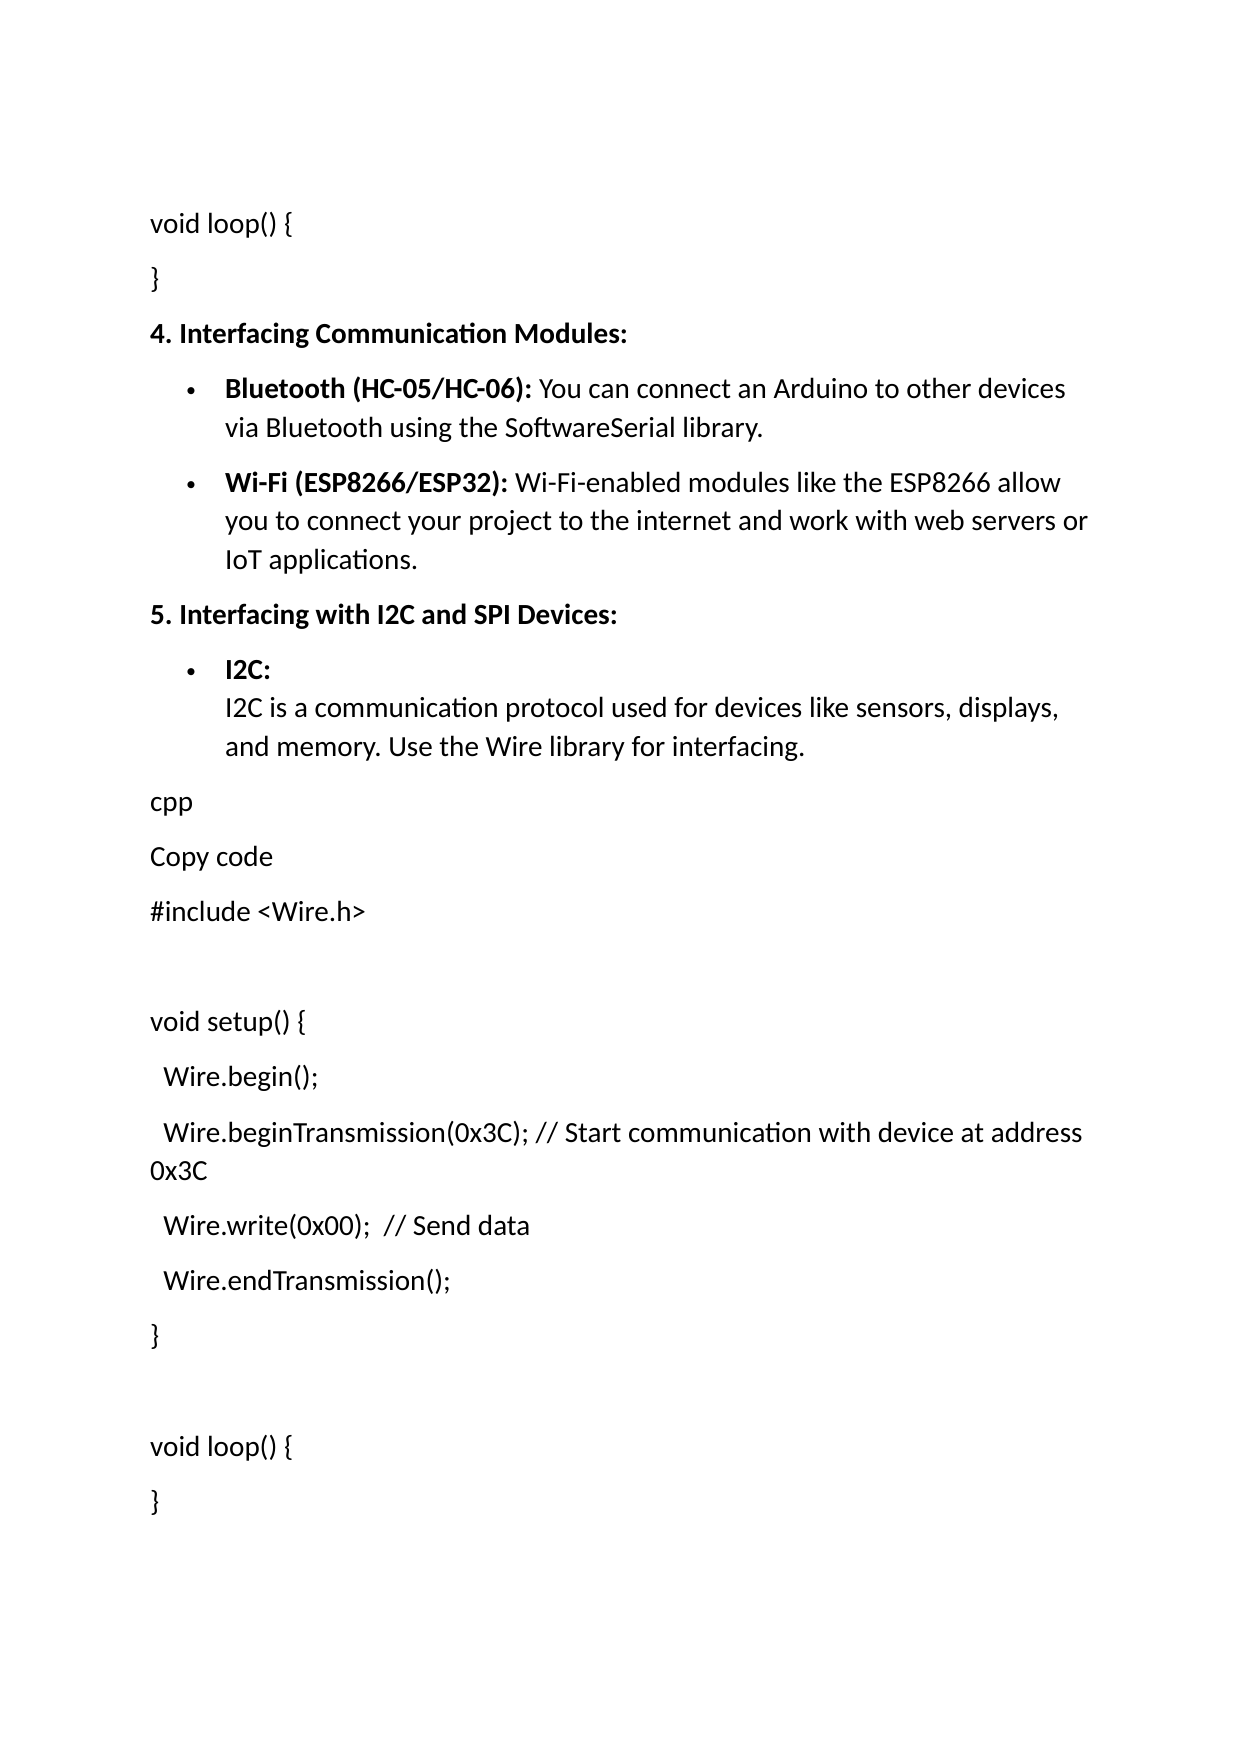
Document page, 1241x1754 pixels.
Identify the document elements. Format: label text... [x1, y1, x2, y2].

text #include <Wire.h> [150, 893, 1090, 929]
text Wire.beginTransmission(0x3C); // Start communication with device at address 0x3C [150, 1114, 1090, 1188]
text 5. Interfacing with I2C and SPI Devices: [150, 596, 1090, 632]
text Wire.begin(); [150, 1058, 1090, 1094]
text } [150, 1483, 1090, 1518]
text void loop() { [150, 1428, 1090, 1463]
text void loop() { [150, 205, 1090, 241]
text } [150, 260, 1090, 296]
text 4. Interfacing Communication Modules: [150, 315, 1090, 351]
text Wire.endTransmission(); [150, 1262, 1090, 1298]
list I2C: I2C is a communication protocol used for devices like sensors, displays, and memory. Use the Wire library for interfacing. [187, 651, 1090, 763]
text Copy code [150, 838, 1090, 874]
text } [150, 1317, 1090, 1353]
list Bluetooth (HC-05/HC-06): You can connect an Arduino to other devices via Bluetooth using the SoftwareSerial library. [187, 370, 1090, 444]
text cpp [150, 783, 1090, 819]
list Wi-Fi (ESP8266/ESP32): Wi-Fi-enabled modules like the ESP8266 allow you to connect your project to the internet and work with web servers or IoT applications. [187, 464, 1090, 576]
text void setup() { [150, 1003, 1090, 1039]
text Wire.write(0x00); // Send data [150, 1207, 1090, 1243]
